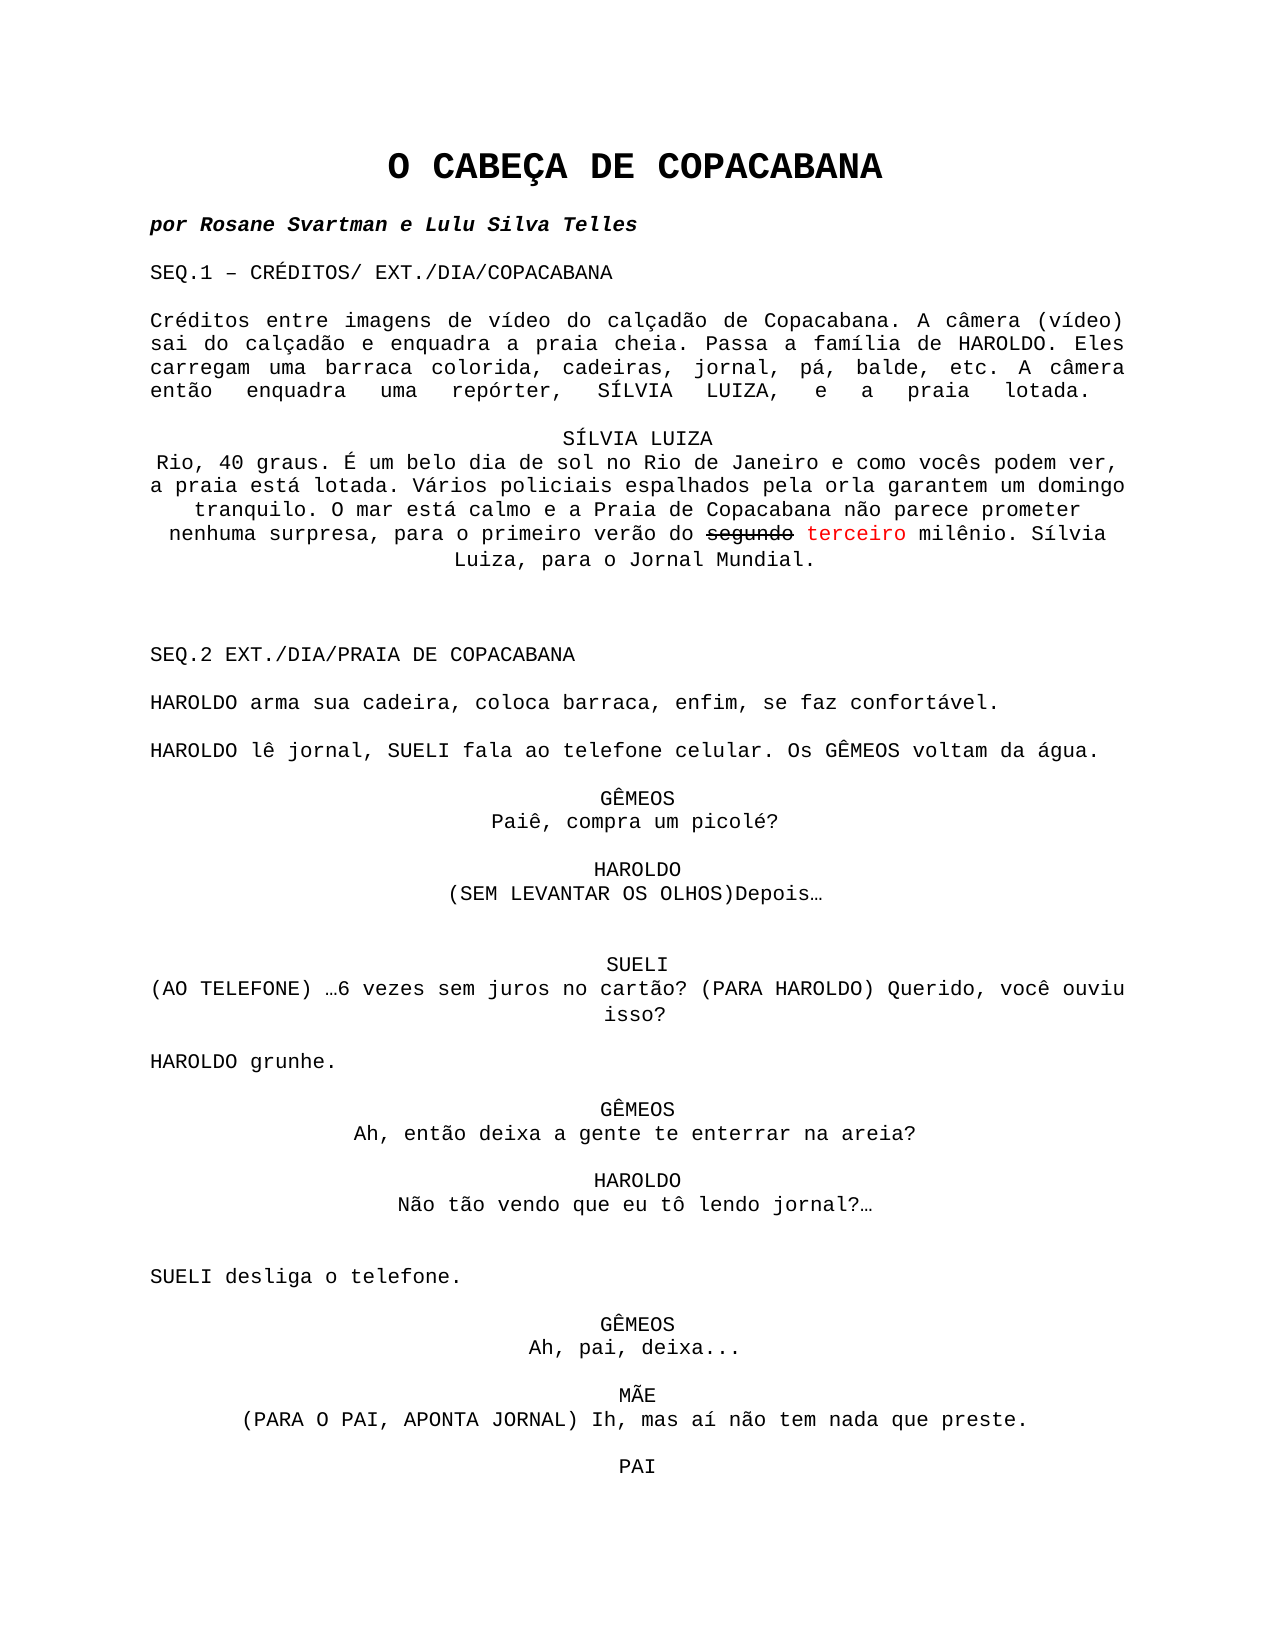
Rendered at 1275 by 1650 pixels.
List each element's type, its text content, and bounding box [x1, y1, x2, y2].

text SEQ.2 EXT./DIA/PRAIA DE COPACABANA [150, 644, 1125, 692]
text GÊMEOS [150, 1099, 1125, 1123]
text SÍLVIA LUIZA [150, 428, 1125, 452]
text HAROLDO [150, 1170, 1125, 1194]
text GÊMEOS [150, 787, 1125, 811]
text SUELI desliga o telefone. [150, 1266, 1125, 1313]
text Não tão vendo que eu tô lendo jornal?… [150, 1194, 1125, 1266]
text HAROLDO arma sua cadeira, coloca barraca, enfim, se faz confortável. [150, 692, 1125, 740]
text PAI [150, 1456, 1125, 1480]
text Créditos entre imagens de vídeo do calçadão de Copacabana. A câmera (vídeo) sai do calçadão e enquadra a praia cheia. Passa a família de HAROLDO. Eles carregam uma barraca colorida, cadeiras, jornal, pá, balde, etc. A câmera então enquadra uma repórter, SÍLVIA LUIZA, e a praia lotada. [150, 309, 1125, 428]
text GÊMEOS [150, 1313, 1125, 1337]
text Rio, 40 graus. É um belo dia de sol no Rio de Janeiro e como vocês podem ver, a praia está lotada. Vários policiais espalhados pela orla garantem um domingo tranquilo. O mar está calmo e a Praia de Copacabana não parece prometer nenhuma surpresa, para o primeiro verão do segundo terceiro milênio. Sílvia Luiza, para o Jornal Mundial. [150, 452, 1125, 644]
text (SEM LEVANTAR OS OLHOS)Depois… [150, 882, 1125, 954]
text HAROLDO lê jornal, SUELI fala ao telefone celular. Os GÊMEOS voltam da água. [150, 740, 1125, 787]
text MÃE [150, 1385, 1125, 1408]
text SEQ.1 – CRÉDITOS/ EXT./DIA/COPACABANA [150, 262, 1125, 309]
text (AO TELEFONE) …6 vezes sem juros no cartão? (PARA HAROLDO) Querido, você ouviu isso? [150, 978, 1125, 1051]
text O CABEÇA DE COPACABANA [150, 148, 1125, 214]
text HAROLDO grunhe. [150, 1051, 1125, 1099]
text (PARA O PAI, APONTA JORNAL) Ih, mas aí não tem nada que preste. [150, 1408, 1125, 1456]
text por Rosane Svartman e Lulu Silva Telles [150, 214, 1125, 262]
text SUELI [150, 954, 1125, 978]
text Paiê, compra um picolé? [150, 811, 1125, 859]
text Ah, pai, deixa... [150, 1337, 1125, 1385]
text Ah, então deixa a gente te enterrar na areia? [150, 1123, 1125, 1170]
text HAROLDO [150, 859, 1125, 882]
